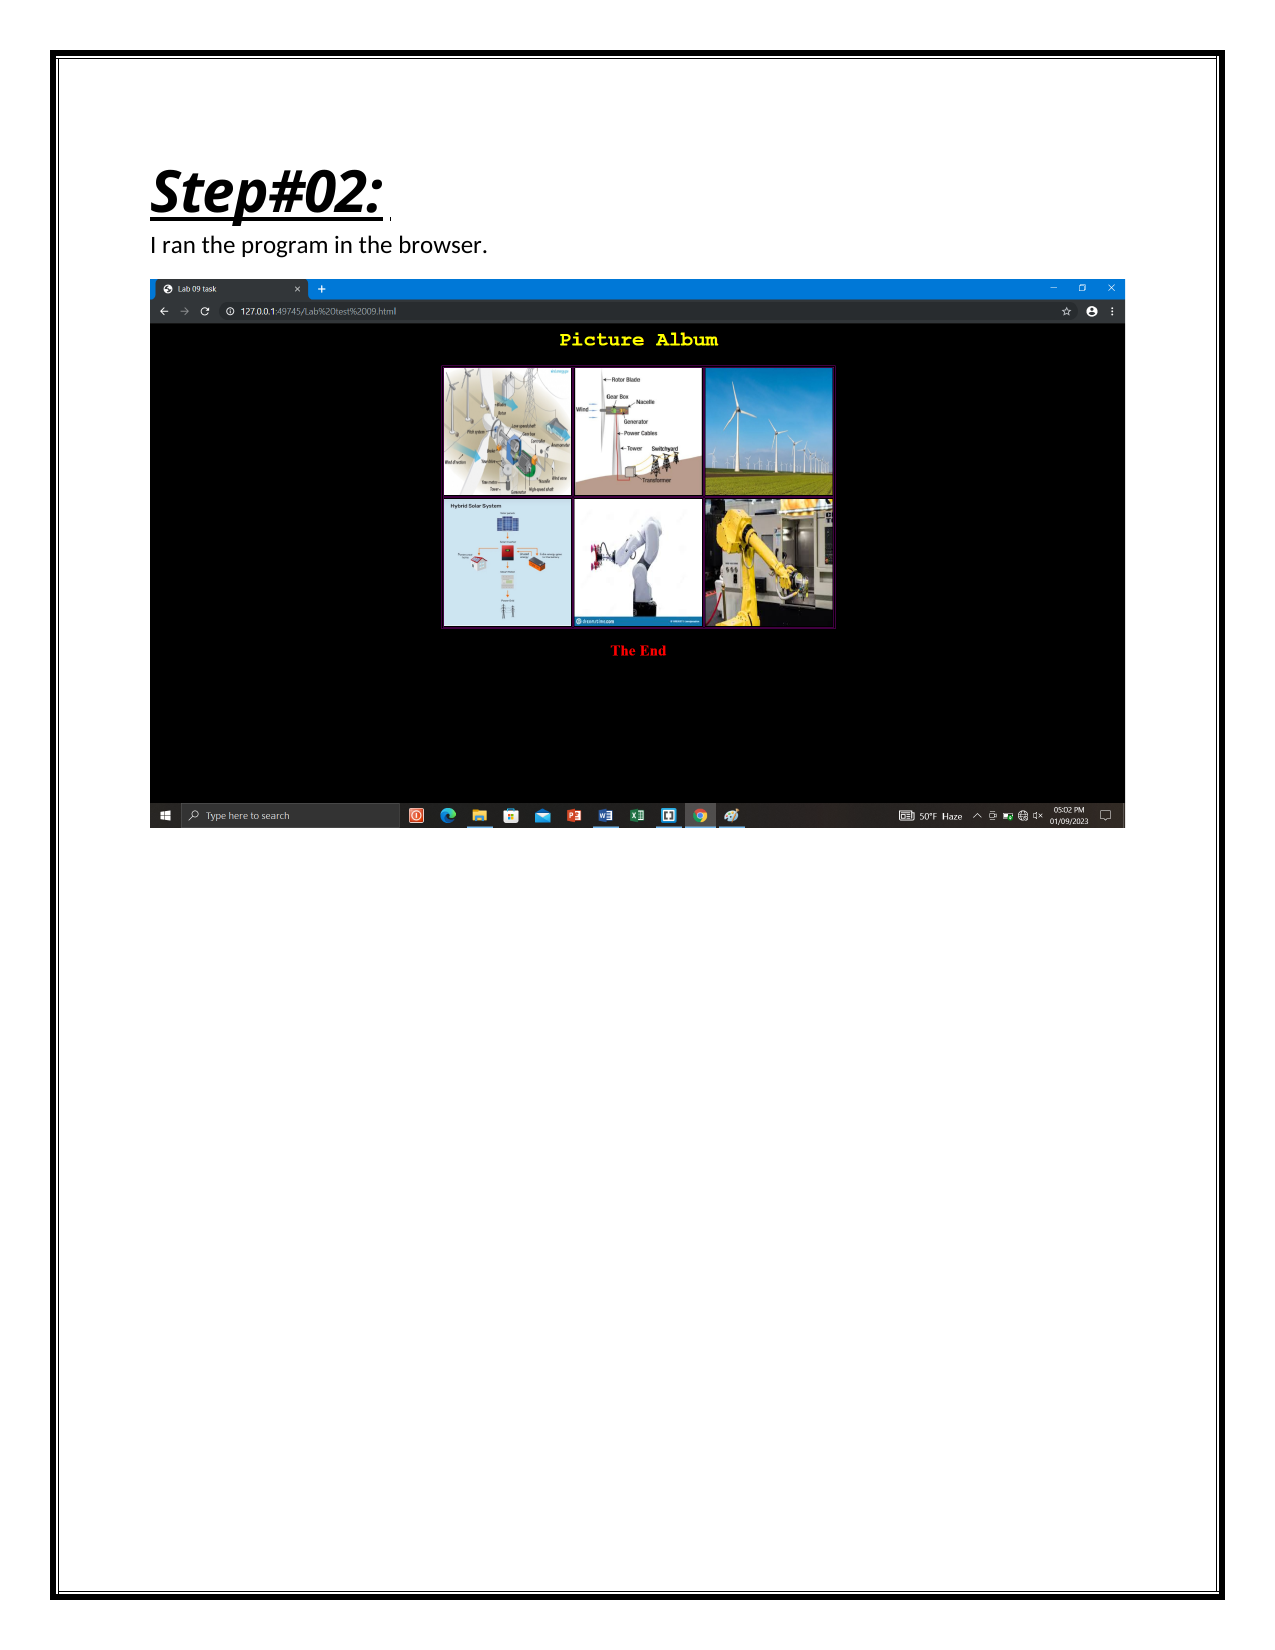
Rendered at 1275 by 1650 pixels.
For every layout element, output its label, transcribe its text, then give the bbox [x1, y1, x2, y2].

text I ran the program in the browser. [150, 229, 1125, 260]
picture [150, 279, 1125, 828]
title Step#02: [150, 150, 1125, 229]
